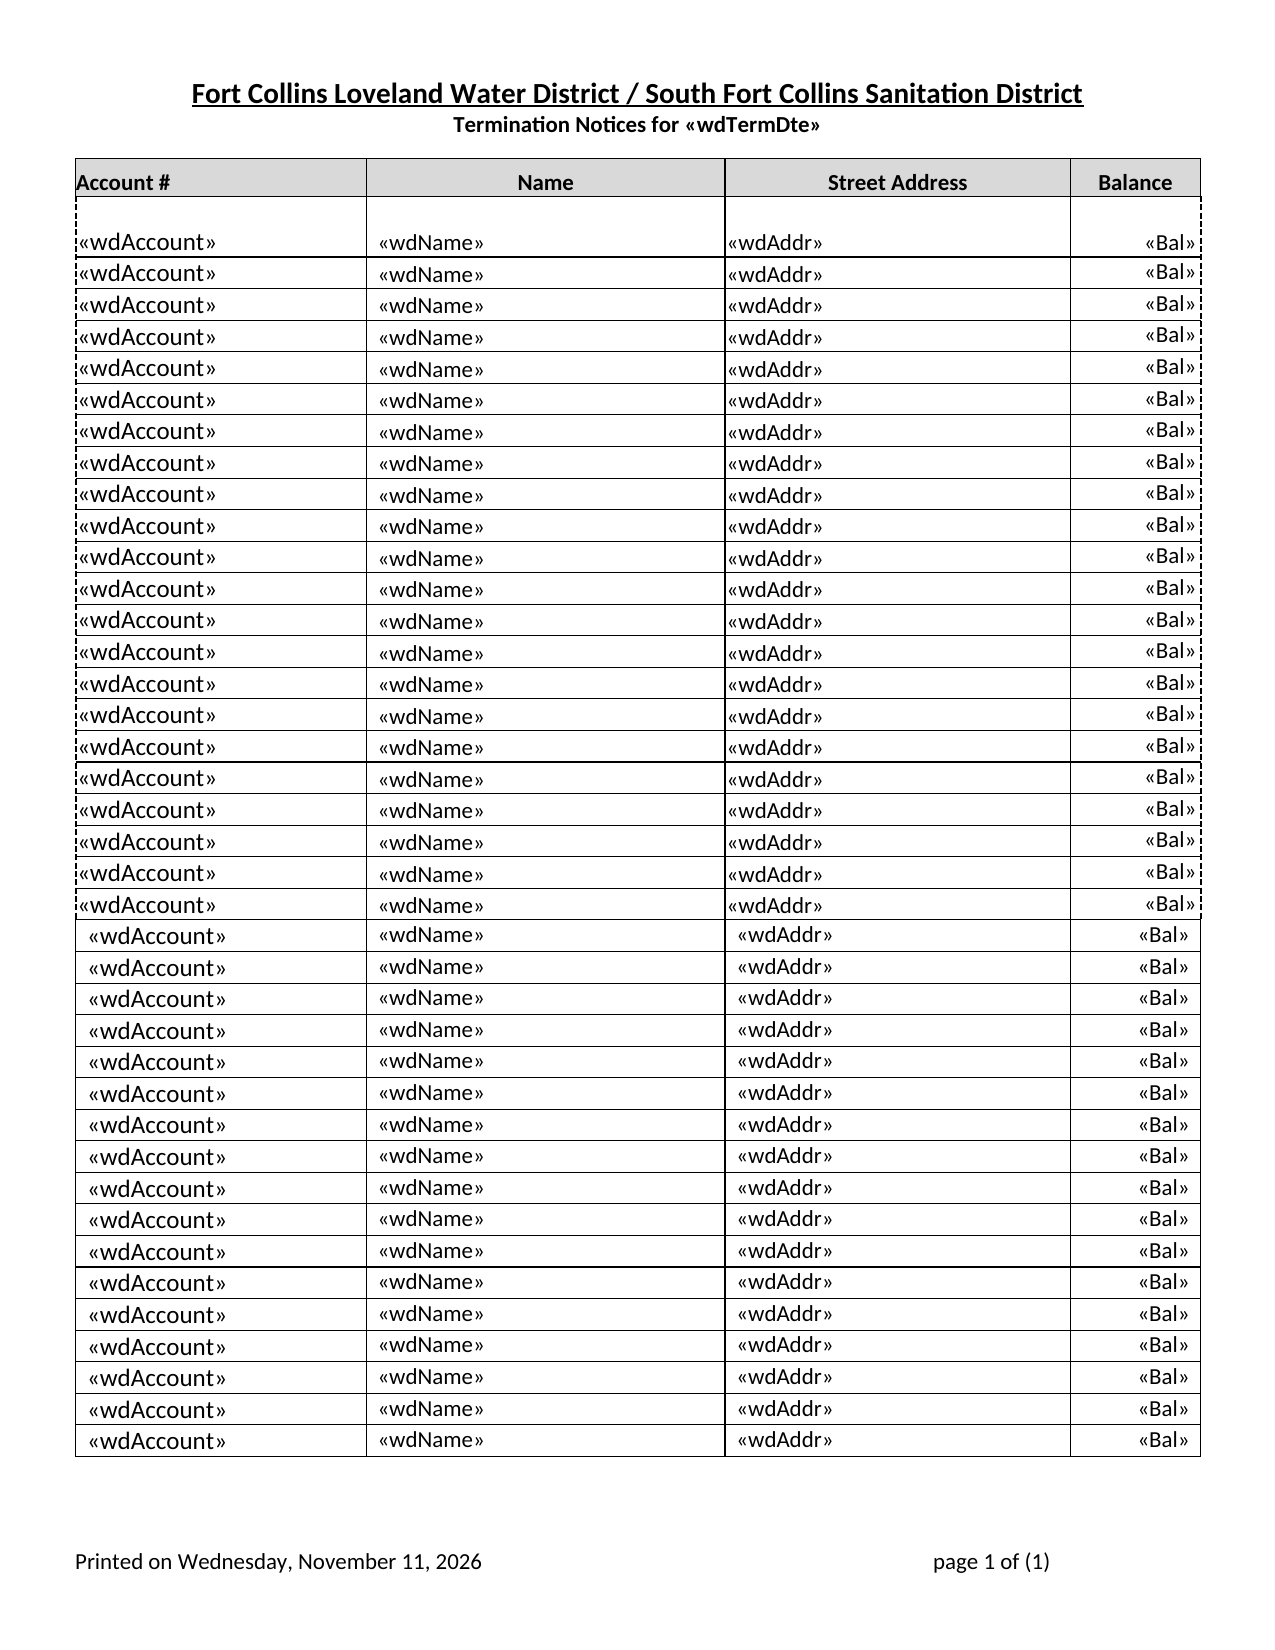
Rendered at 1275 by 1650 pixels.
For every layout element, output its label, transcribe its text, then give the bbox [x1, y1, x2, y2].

table_cell [367, 542, 724, 572]
table_cell «Bal» [1071, 573, 1201, 604]
table_cell «wdAccount» [76, 763, 366, 793]
table_cell «wdAccount» [76, 1394, 366, 1424]
table_cell «Bal»«Next Record» [1071, 1331, 1200, 1361]
table_cell «wdAccount» [76, 1204, 366, 1235]
table_cell [726, 731, 1070, 761]
table_cell «wdAccount» [76, 889, 366, 919]
table_cell «wdAccount» [76, 289, 366, 319]
table_cell [367, 510, 724, 541]
table_header Street Address [726, 159, 1070, 196]
table_cell «wdAddr» [726, 1110, 1070, 1140]
table_header Balance [1071, 159, 1200, 196]
table_cell «wdAccount» [76, 542, 366, 572]
table_cell [726, 605, 1070, 635]
table_cell «Bal»«Next Record» [1071, 1425, 1200, 1456]
table_cell «Bal»«Next Record» [1071, 1299, 1200, 1329]
table_cell «Bal» [1071, 321, 1201, 351]
table_cell «wdName» [367, 1362, 724, 1393]
table_cell «Bal» [1071, 479, 1201, 509]
table_cell «Bal» [1071, 857, 1201, 888]
table_header Name [367, 159, 724, 196]
table_cell «Bal»«Next Record» [1071, 1268, 1200, 1298]
table_cell «wdAddr» [726, 1362, 1070, 1393]
table_cell «wdAddr» [726, 952, 1070, 982]
table_cell [367, 605, 724, 635]
table_cell «Bal» [1071, 289, 1201, 319]
table_cell «wdName» [367, 984, 724, 1014]
table_cell [726, 384, 1070, 414]
table_cell [726, 857, 1070, 888]
table_cell «wdAddr» [726, 1173, 1070, 1203]
table_cell «wdAddr» [726, 920, 1070, 951]
table_cell «wdAccount» [76, 1236, 366, 1266]
table_cell «wdAccount» [76, 258, 366, 288]
table_cell «wdName» [367, 1110, 724, 1140]
table_cell «Bal»«Next Record» [1071, 1110, 1200, 1140]
table_cell «wdAccount» [76, 794, 366, 824]
table_cell «wdAccount» [76, 384, 366, 414]
table_cell «Bal» [1071, 447, 1201, 477]
table_cell «wdAddr» [726, 1299, 1070, 1329]
table_cell «Bal» [1071, 763, 1201, 793]
table_cell «wdName» [367, 1268, 724, 1298]
table_cell [367, 573, 724, 604]
table_cell [726, 321, 1070, 351]
table_cell «wdAccount» [76, 731, 366, 761]
table_cell «wdAddr» [726, 1268, 1070, 1298]
table_cell «wdAddr» [726, 1078, 1070, 1109]
table_cell «wdAccount» [76, 1015, 366, 1046]
table_cell «wdName» [367, 1299, 724, 1329]
table_cell «Bal»«Next Record» [1071, 1047, 1200, 1077]
table_cell [726, 826, 1070, 856]
table_cell [726, 415, 1070, 446]
table_cell «wdAccount» [76, 605, 366, 635]
table_cell [367, 763, 724, 793]
table_cell «wdAccount» [76, 857, 366, 888]
table_cell «wdAccount» [76, 1425, 366, 1456]
table_header Account # [76, 159, 366, 196]
table_cell «wdAccount» [76, 1110, 366, 1140]
table_cell [367, 857, 724, 888]
table_cell «wdName» [367, 1047, 724, 1077]
table_cell «wdAccount» [76, 1299, 366, 1329]
table_cell «wdName» [367, 1394, 724, 1424]
table_cell «wdName» [367, 1173, 724, 1203]
table_cell «wdName» [367, 889, 724, 919]
table_cell «wdAddr» [726, 1047, 1070, 1077]
table_cell [367, 289, 724, 319]
table_cell [726, 289, 1070, 319]
table_cell «wdAccount» [76, 1362, 366, 1393]
table_cell [367, 731, 724, 761]
table_cell «wdAccount» [76, 1331, 366, 1361]
table_cell «wdAccount» [76, 352, 366, 383]
table_cell «Bal»«Next Record» [1071, 952, 1200, 982]
table_cell «wdAccount» [76, 668, 366, 698]
table_cell «wdAccount» [76, 952, 366, 982]
table_cell «Bal» [1071, 197, 1201, 256]
table_cell [367, 826, 724, 856]
table_cell «Bal»«Next Record» [1071, 1362, 1200, 1393]
table_cell [726, 668, 1070, 698]
table_cell «Bal»«Next Record» [1071, 920, 1200, 951]
table_cell «wdName» [367, 1078, 724, 1109]
table_cell «Bal» [1071, 542, 1201, 572]
table_cell [367, 699, 724, 730]
table_cell «Bal»«Next Record» [1071, 1141, 1200, 1172]
table_cell «wdAddr» [726, 1015, 1070, 1046]
table_cell «Bal»«Next Record» [1071, 1078, 1200, 1109]
table_cell «wdAccount» [76, 447, 366, 477]
table_cell [726, 258, 1070, 288]
table_cell «wdAddr» [726, 1204, 1070, 1235]
table_cell «wdName» [367, 1236, 724, 1266]
table_cell «wdAccount» [76, 826, 366, 856]
table_cell «wdAddr» [726, 984, 1070, 1014]
table_cell «Bal» [1071, 731, 1201, 761]
table_cell «Bal»«Next Record» [1071, 1015, 1200, 1046]
table_cell «wdAccount» [76, 510, 366, 541]
table_cell «Bal» [1071, 699, 1201, 730]
table_cell «Bal» [1071, 258, 1201, 288]
table_cell [726, 794, 1070, 824]
table_cell [726, 636, 1070, 667]
table_cell [367, 636, 724, 667]
table_cell «wdName» [367, 1015, 724, 1046]
table_cell «wdAccount» [76, 1173, 366, 1203]
table_cell [726, 447, 1070, 477]
table_cell [367, 258, 724, 288]
table_cell «wdAddr» [726, 1331, 1070, 1361]
table_cell «Bal»«Next Record» [1071, 1204, 1200, 1235]
table_cell «wdName» [367, 1204, 724, 1235]
table_cell [367, 794, 724, 824]
table_cell «wdAccount» [76, 984, 366, 1014]
table_cell «wdName» [367, 920, 724, 951]
table_cell [726, 542, 1070, 572]
table_cell «wdAccount» [76, 1047, 366, 1077]
table_cell [726, 510, 1070, 541]
table_cell [726, 352, 1070, 383]
table_cell [726, 699, 1070, 730]
text Termination Notices for «wdTermDte» [75, 111, 1200, 139]
table_cell «wdAccount» [76, 636, 366, 667]
table_cell «wdAccount» [76, 1268, 366, 1298]
table_cell «wdName» [367, 1331, 724, 1361]
table_cell «Bal» [1071, 384, 1201, 414]
table_cell [367, 479, 724, 509]
table_cell «wdName» [367, 952, 724, 982]
table_cell [367, 321, 724, 351]
table_cell «Bal» [1071, 668, 1201, 698]
table_cell «wdName» [367, 1425, 724, 1456]
table_cell «wdAccount» [76, 699, 366, 730]
table_cell [367, 197, 724, 256]
table_cell «wdAccount» [76, 1078, 366, 1109]
table_cell «wdAccount» [76, 415, 366, 446]
table_cell «wdAccount» [76, 920, 366, 951]
table_cell «Bal»«Next Record» [1071, 984, 1200, 1014]
table_cell [726, 479, 1070, 509]
table_cell [726, 763, 1070, 793]
table_cell «wdAddr» [726, 1141, 1070, 1172]
table_cell «wdAccount» [76, 321, 366, 351]
table_cell «Bal» [1071, 352, 1201, 383]
table_cell «wdAccount» [76, 479, 366, 509]
table_cell «wdAccount» [76, 1141, 366, 1172]
table_cell «Bal»«Next Record» [1071, 1394, 1200, 1424]
table_cell [726, 197, 1070, 256]
table_cell «Bal» [1071, 794, 1201, 824]
table_cell [726, 573, 1070, 604]
table_cell «wdName» [367, 1141, 724, 1172]
table_cell «wdAddr» [726, 1394, 1070, 1424]
table_cell «wdAddr» [726, 1236, 1070, 1266]
table_cell «wdAddr» [726, 889, 1070, 919]
table_cell «Bal» [1071, 826, 1201, 856]
table_cell «Bal»«Next Record» [1071, 1173, 1200, 1203]
table_cell [367, 668, 724, 698]
table_cell [367, 447, 724, 477]
table_cell «Bal» [1071, 510, 1201, 541]
table_cell «Bal» [1071, 415, 1201, 446]
table_cell «wdAccount» [76, 197, 366, 256]
table_cell «Bal» [1071, 636, 1201, 667]
table_cell «Bal»«Next Record» [1071, 1236, 1200, 1266]
table_cell [367, 384, 724, 414]
table_cell «Bal» [1071, 605, 1201, 635]
table_cell [367, 352, 724, 383]
table_cell «wdAccount» [76, 573, 366, 604]
table_cell [367, 415, 724, 446]
table_cell «Bal»«Next Record» [1071, 889, 1201, 919]
table_cell «wdAddr» [726, 1425, 1070, 1456]
